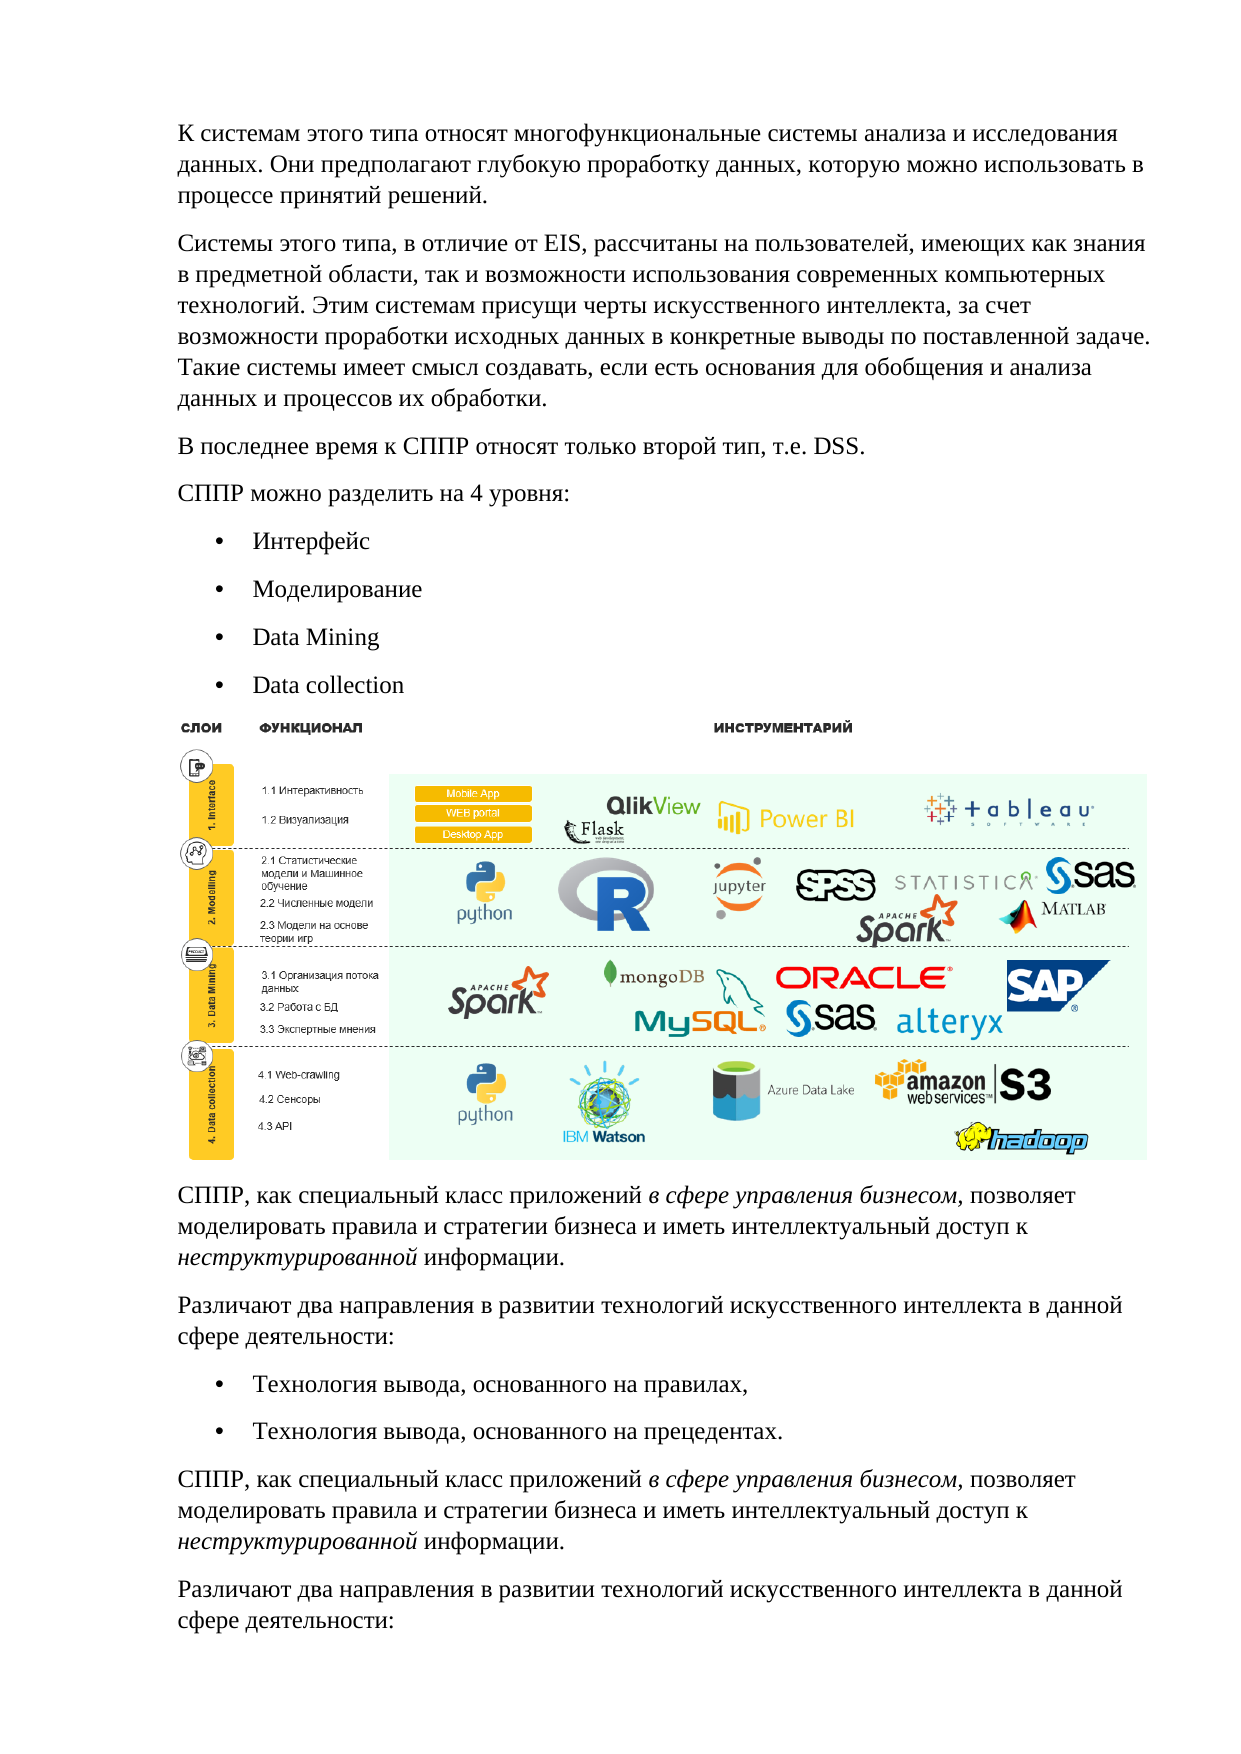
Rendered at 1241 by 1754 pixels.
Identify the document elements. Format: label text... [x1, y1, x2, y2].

text В последнее время к СППР относят только второй тип, т.е. DSS. [177, 431, 1152, 459]
text СППР, как специальный класс приложений в сфере управления бизнесом, позволяет моделировать правила и стратегии бизнеса и иметь интеллектуальный доступ к неструктурированной информации. [177, 1180, 1152, 1271]
text СППР можно разделить на 4 уровня: [177, 478, 1152, 507]
text Системы этого типа, в отличие от EIS, рассчитаны на пользователей, имеющих как знания в предметной области, так и возможности использования современных компьютерных технологий. Этим системам присущи черты искусственного интеллекта, за счет возможности проработки исходных данных в конкретные выводы по поставленной задаче. Такие системы имеет смысл создавать, если есть основания для обобщения и анализа данных и процессов их обработки. [177, 228, 1152, 412]
list Технология вывода, основанного на правилах, [215, 1368, 1152, 1397]
list Моделирование [215, 574, 1152, 603]
text СППР, как специальный класс приложений в сфере управления бизнесом, позволяет моделировать правила и стратегии бизнеса и иметь интеллектуальный доступ к неструктурированной информации. [177, 1464, 1152, 1555]
picture [177, 717, 1152, 1162]
list Интерфейс [215, 526, 1152, 555]
text Различают два направления в развитии технологий искусственного интеллекта в данной сфере деятельности: [177, 1574, 1152, 1634]
list Технология вывода, основанного на прецедентах. [215, 1416, 1152, 1445]
list Data collection [215, 670, 1152, 698]
text Различают два направления в развитии технологий искусственного интеллекта в данной сфере деятельности: [177, 1290, 1152, 1349]
list Data Mining [215, 622, 1152, 651]
text К системам этого типа относят многофункциональные системы анализа и исследования данных. Они предполагают глубокую проработку данных, которую можно использовать в процессе принятий решений. [177, 118, 1152, 209]
